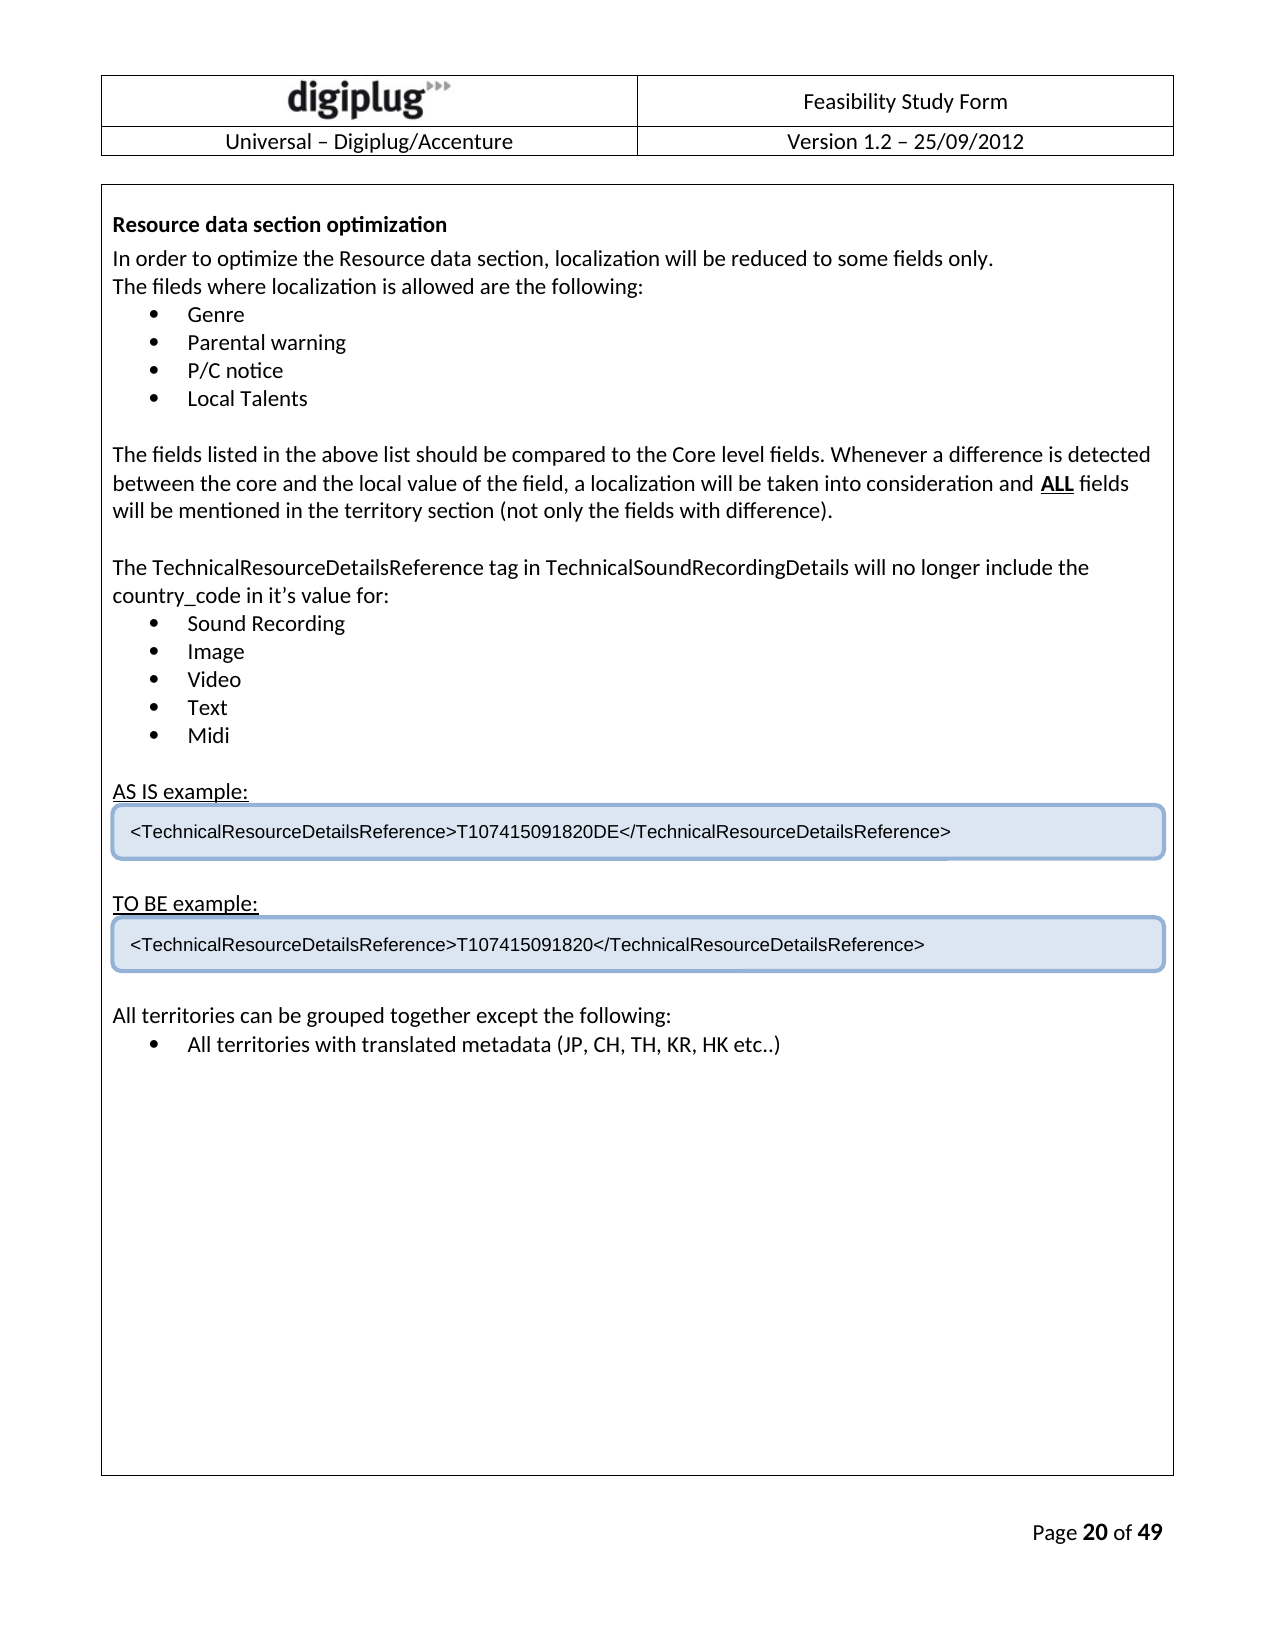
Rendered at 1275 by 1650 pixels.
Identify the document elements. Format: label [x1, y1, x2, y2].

picture [281, 76, 457, 126]
table_cell [102, 185, 1173, 1475]
